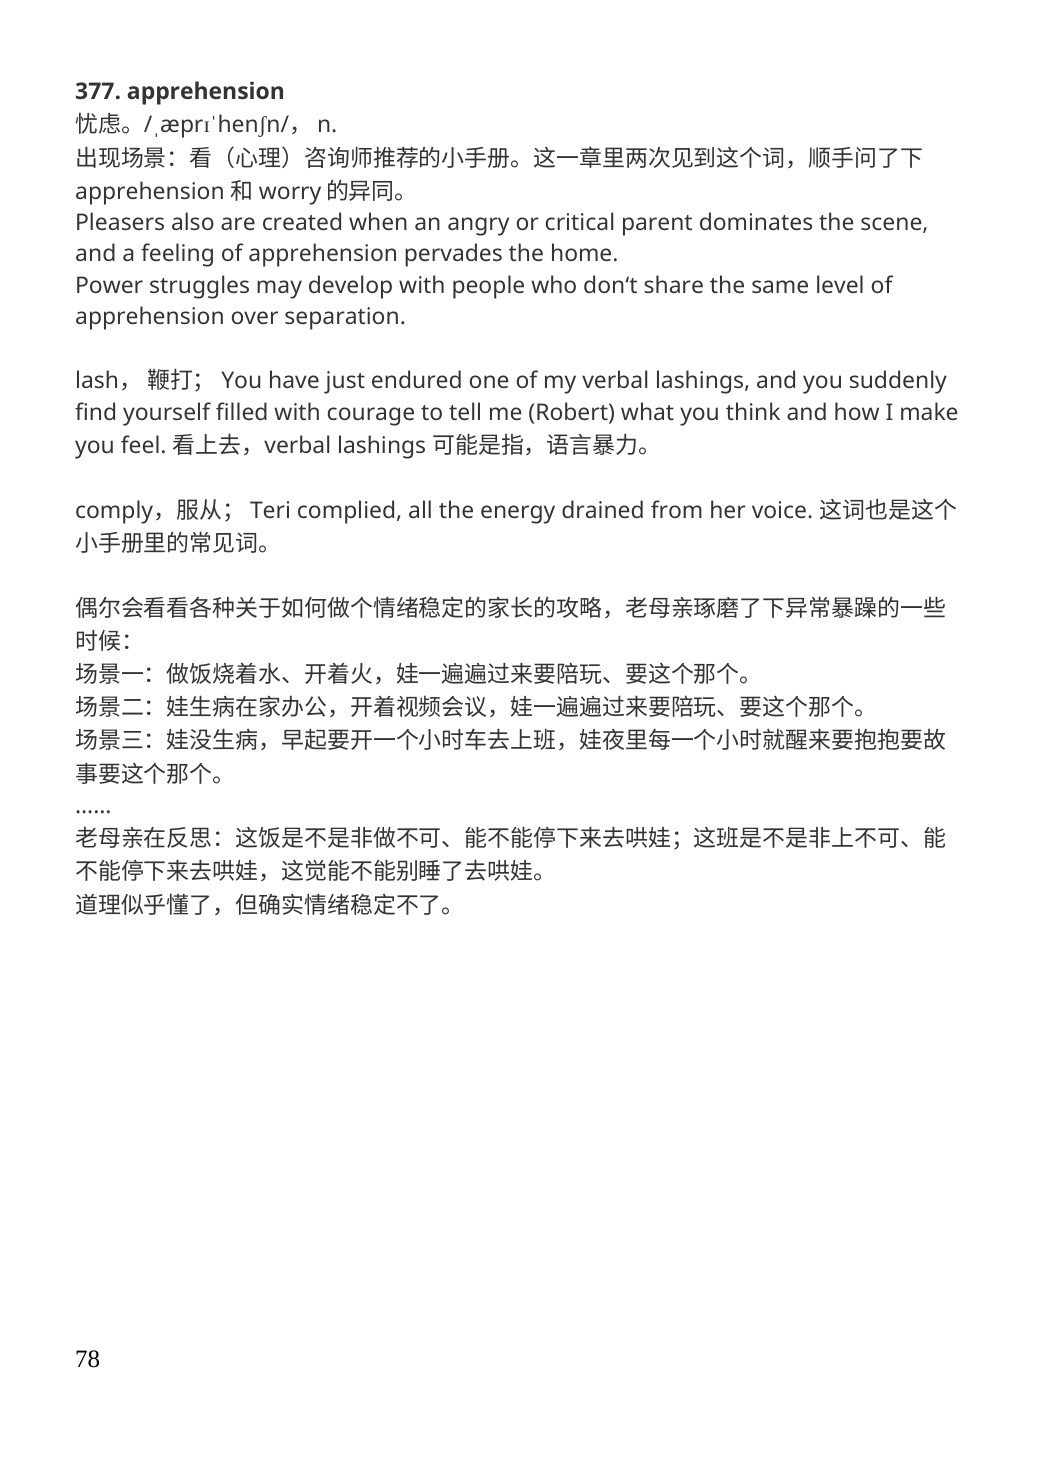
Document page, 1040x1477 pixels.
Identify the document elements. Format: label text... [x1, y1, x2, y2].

text 忧虑。/ˌæprɪˈhenʃn/， n. 出现场景：看（心理）咨询师推荐的小手册。这一章里两次见到这个词，顺手问了下apprehension 和 worry的异同。 Pleasers also are created when an angry or critical parent dominates the scene, and a feeling of apprehension pervades the home. Power struggles may develop with people who don‘t share the same level of apprehension over separation. lash， 鞭打； You have just endured one of my verbal lashings, and you suddenly find yourself filled with courage to tell me (Robert) what you think and how I make you feel. 看上去，verbal lashings 可能是指，语言暴力。 comply，服从； Teri complied, all the energy drained from her voice. 这词也是这个小手册里的常见词。 偶尔会看看各种关于如何做个情绪稳定的家长的攻略，老母亲琢磨了下异常暴躁的一些时候： 场景一：做饭烧着水、开着火，娃一遍遍过来要陪玩、要这个那个。 场景二：娃生病在家办公，开着视频会议，娃一遍遍过来要陪玩、要这个那个。 场景三：娃没生病，早起要开一个小时车去上班，娃夜里每一个小时就醒来要抱抱要故事要这个那个。 …… 老母亲在反思：这饭是不是非做不可、能不能停下来去哄娃；这班是不是非上不可、能不能停下来去哄娃，这觉能不能别睡了去哄娃。 道理似乎懂了，但确实情绪稳定不了。 [75, 106, 964, 920]
text 377. apprehension [75, 75, 964, 106]
